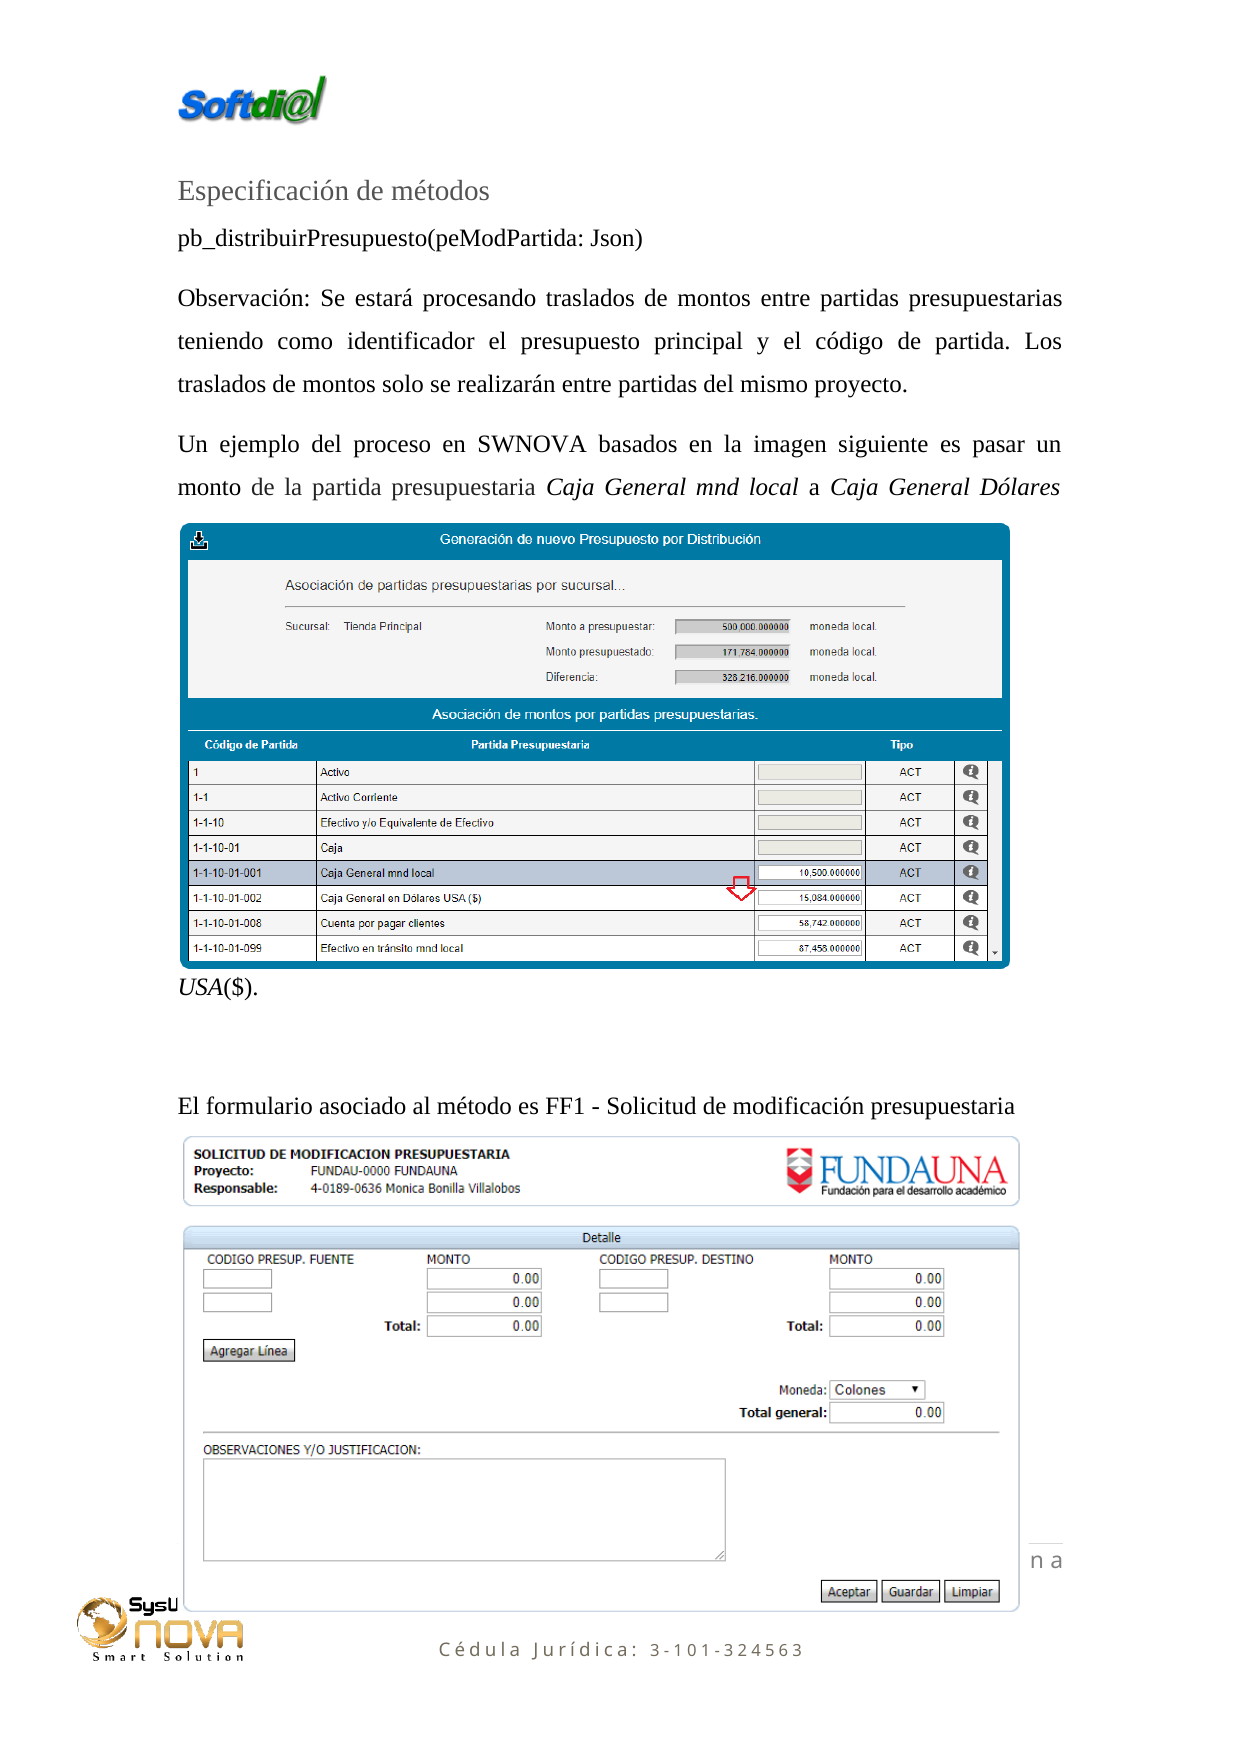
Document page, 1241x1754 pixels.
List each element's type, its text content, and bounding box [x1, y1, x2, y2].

text pb_distribuirPresupuesto(peModPartida: Json) [177, 223, 1063, 252]
picture [177, 520, 1015, 972]
picture [71, 1130, 1029, 1661]
text El formulario asociado al método es FF1 - Solicitud de modificación presupuestaria [177, 1091, 1063, 1120]
picture [177, 73, 328, 126]
subtitle Especificación de métodos [177, 173, 1063, 206]
text Observación: Se estará procesando traslados de montos entre partidas presupuestarias teniendo como identificador el presupuesto principal y el código de partida. Los traslados de montos solo se realizarán entre partidas del mismo proyecto. [177, 283, 1063, 398]
